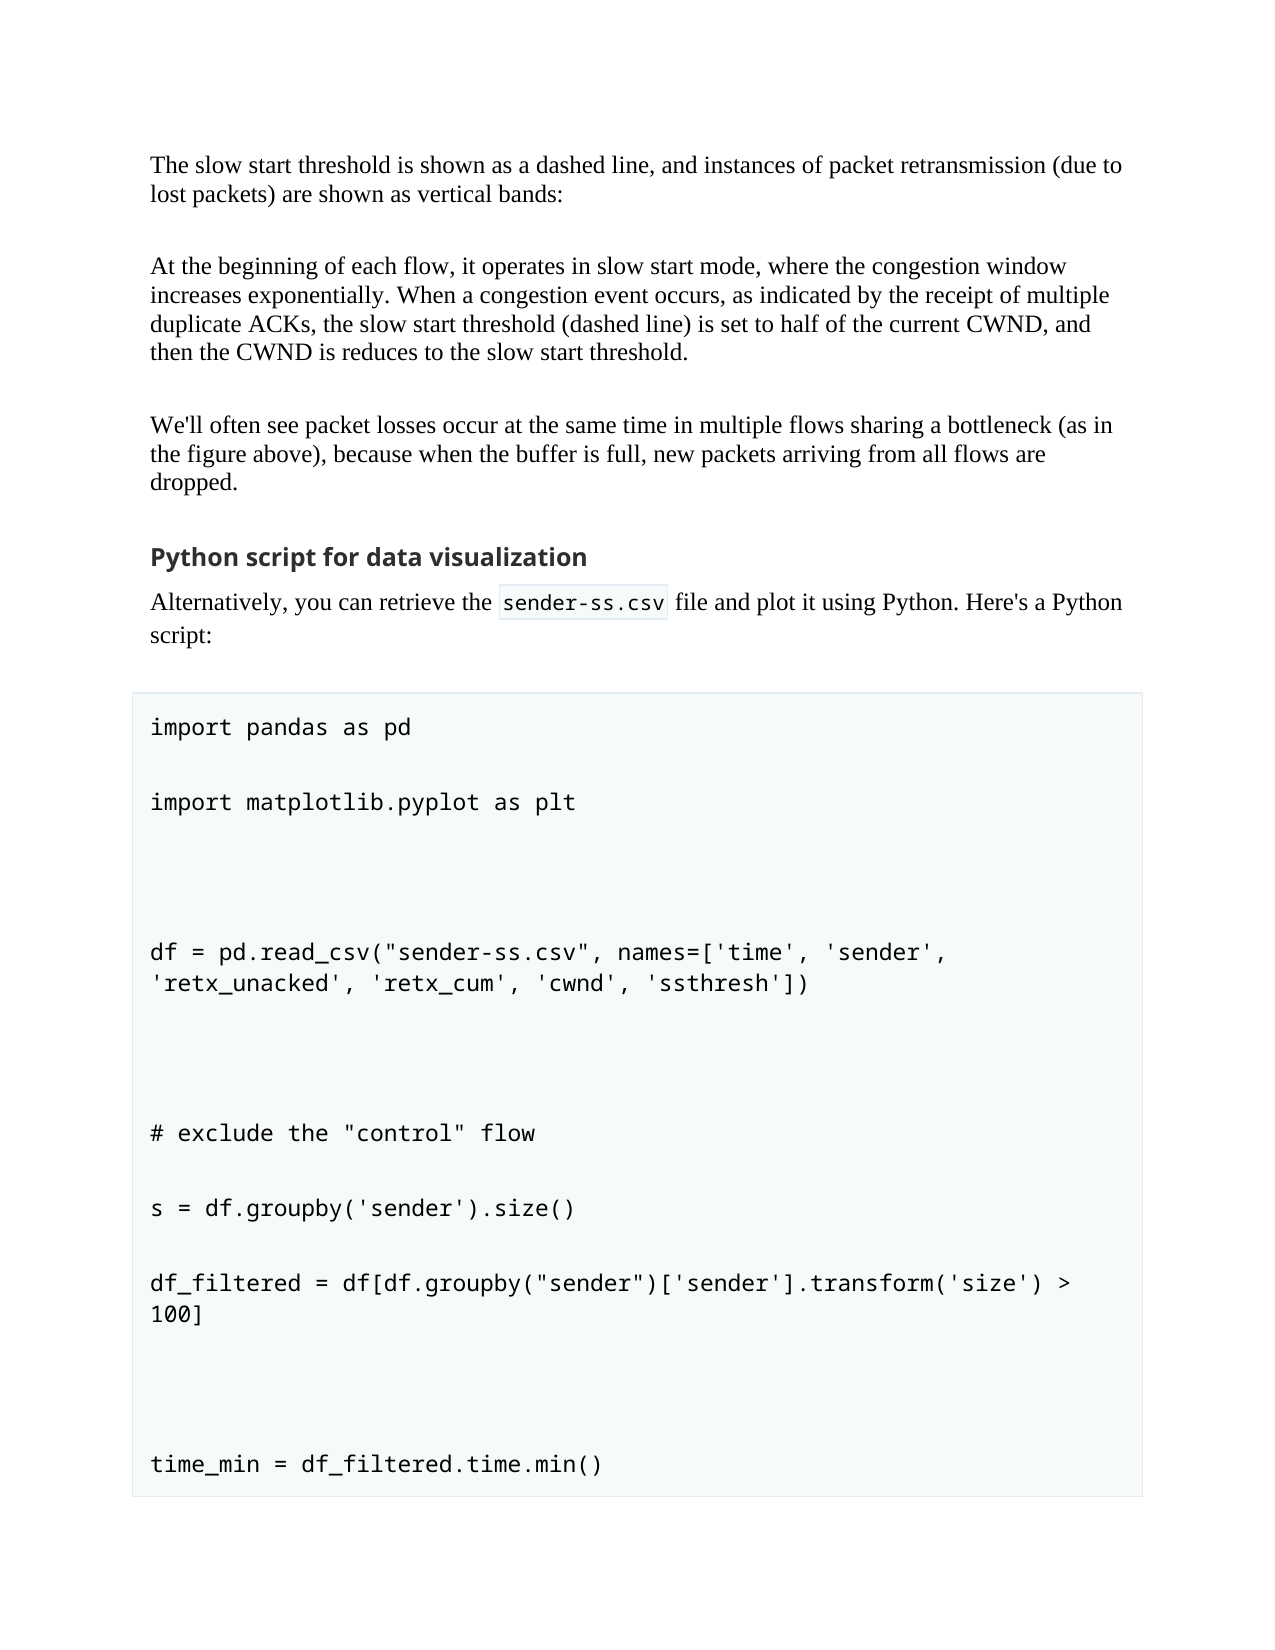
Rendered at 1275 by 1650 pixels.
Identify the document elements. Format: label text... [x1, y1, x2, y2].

text df = pd.read_csv("sender-ss.csv", names=['time', 'sender', 'retx_unacked', 'retx_cum', 'cwnd', 'ssthresh']) [133, 917, 1142, 998]
text s = df.groupby('sender').size() [133, 1173, 1142, 1223]
text The slow start threshold is shown as a dashed line, and instances of packet retransmission (due to lost packets) are shown as vertical bands: [150, 150, 1125, 207]
text Alternatively, you can retrieve the sender-ss.csv file and plot it using Python. Here's a Python script: [150, 584, 1125, 648]
text df_filtered = df[df.groupby("sender")['sender'].transform('size') > 100] [133, 1248, 1142, 1329]
text At the beginning of each flow, it operates in slow start mode, where the congestion window increases exponentially. When a congestion event occurs, as indicated by the receipt of multiple duplicate ACKs, the slow start threshold (dashed line) is set to half of the current CWND, and then the CWND is reduces to the slow start threshold. [150, 251, 1125, 366]
text import matplotlib.pyplot as plt [133, 767, 1142, 817]
text time_min = df_filtered.time.min() [133, 1430, 1142, 1496]
text Python script for data visualization [150, 540, 1125, 574]
text # exclude the "control" flow [133, 1098, 1142, 1148]
text We'll often see packet losses occur at the same time in multiple flows sharing a bottleneck (as in the figure above), because when the buffer is full, new packets arriving from all flows are dropped. [150, 410, 1125, 496]
text import pandas as pd [133, 694, 1142, 742]
